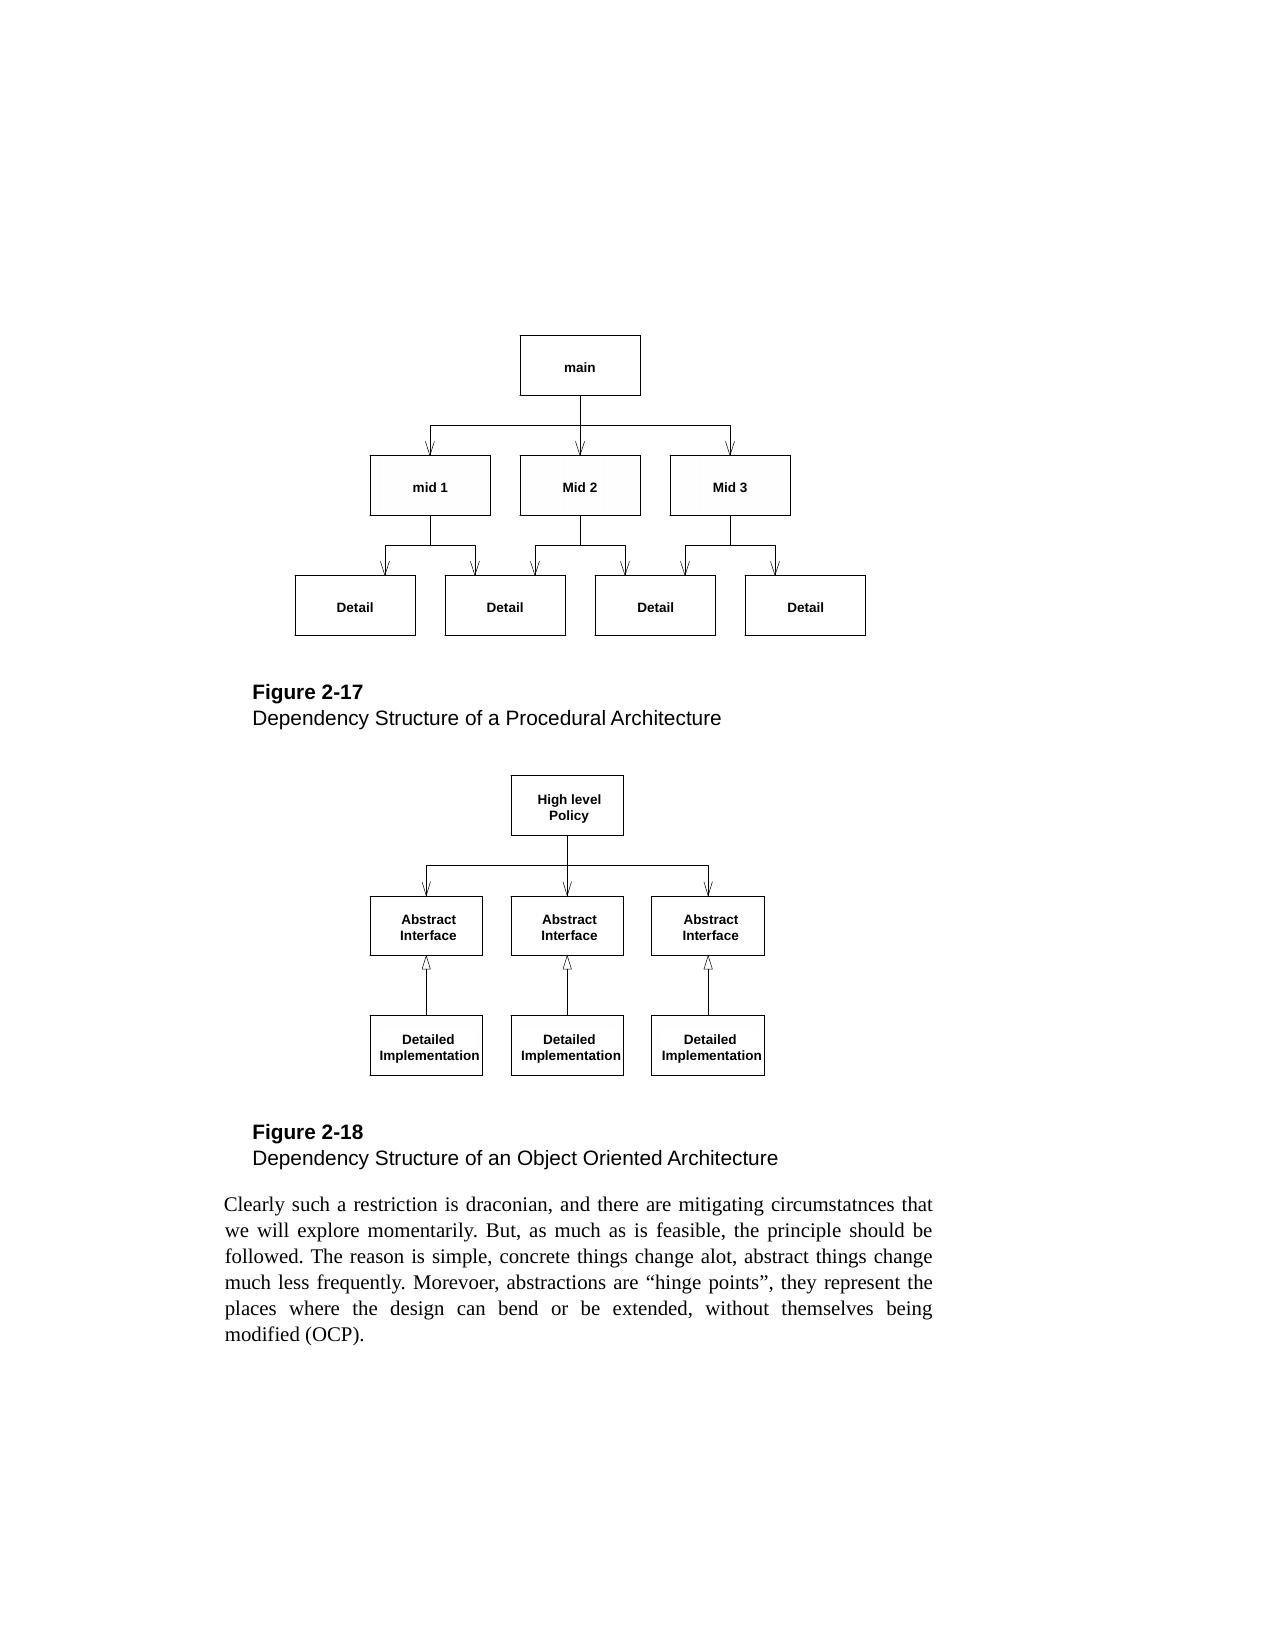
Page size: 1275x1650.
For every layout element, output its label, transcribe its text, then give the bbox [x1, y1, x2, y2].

picture [652, 1016, 764, 1075]
text Dependency Structure of an Object Oriented Architecture [252, 1146, 938, 1170]
picture [652, 897, 764, 955]
text Figure 2-18 [252, 1120, 938, 1144]
picture [521, 336, 640, 395]
picture [296, 576, 415, 635]
picture [446, 576, 565, 635]
text Figure 2-17 [252, 679, 938, 703]
picture [371, 1016, 482, 1075]
picture [521, 456, 640, 515]
picture [671, 456, 790, 515]
picture [512, 897, 623, 955]
picture [427, 895, 484, 956]
picture [371, 897, 482, 955]
picture [512, 776, 623, 835]
picture [371, 456, 490, 515]
picture [512, 1016, 623, 1075]
picture [596, 576, 715, 635]
picture [746, 576, 865, 635]
text Clearly such a restriction is draconian, and there are mitigating circumstatnces that we will explore momentarily. But, as much as is feasible, the principle should be followed. The reason is simple, concrete things change alot, abstract things change much less frequently. Morevoer, abstractions are “hinge points”, they represent the places where the design can bend or be extended, without themselves being modified (OCP). [223, 1192, 934, 1346]
text Dependency Structure of a Procedural Architecture [252, 706, 938, 730]
